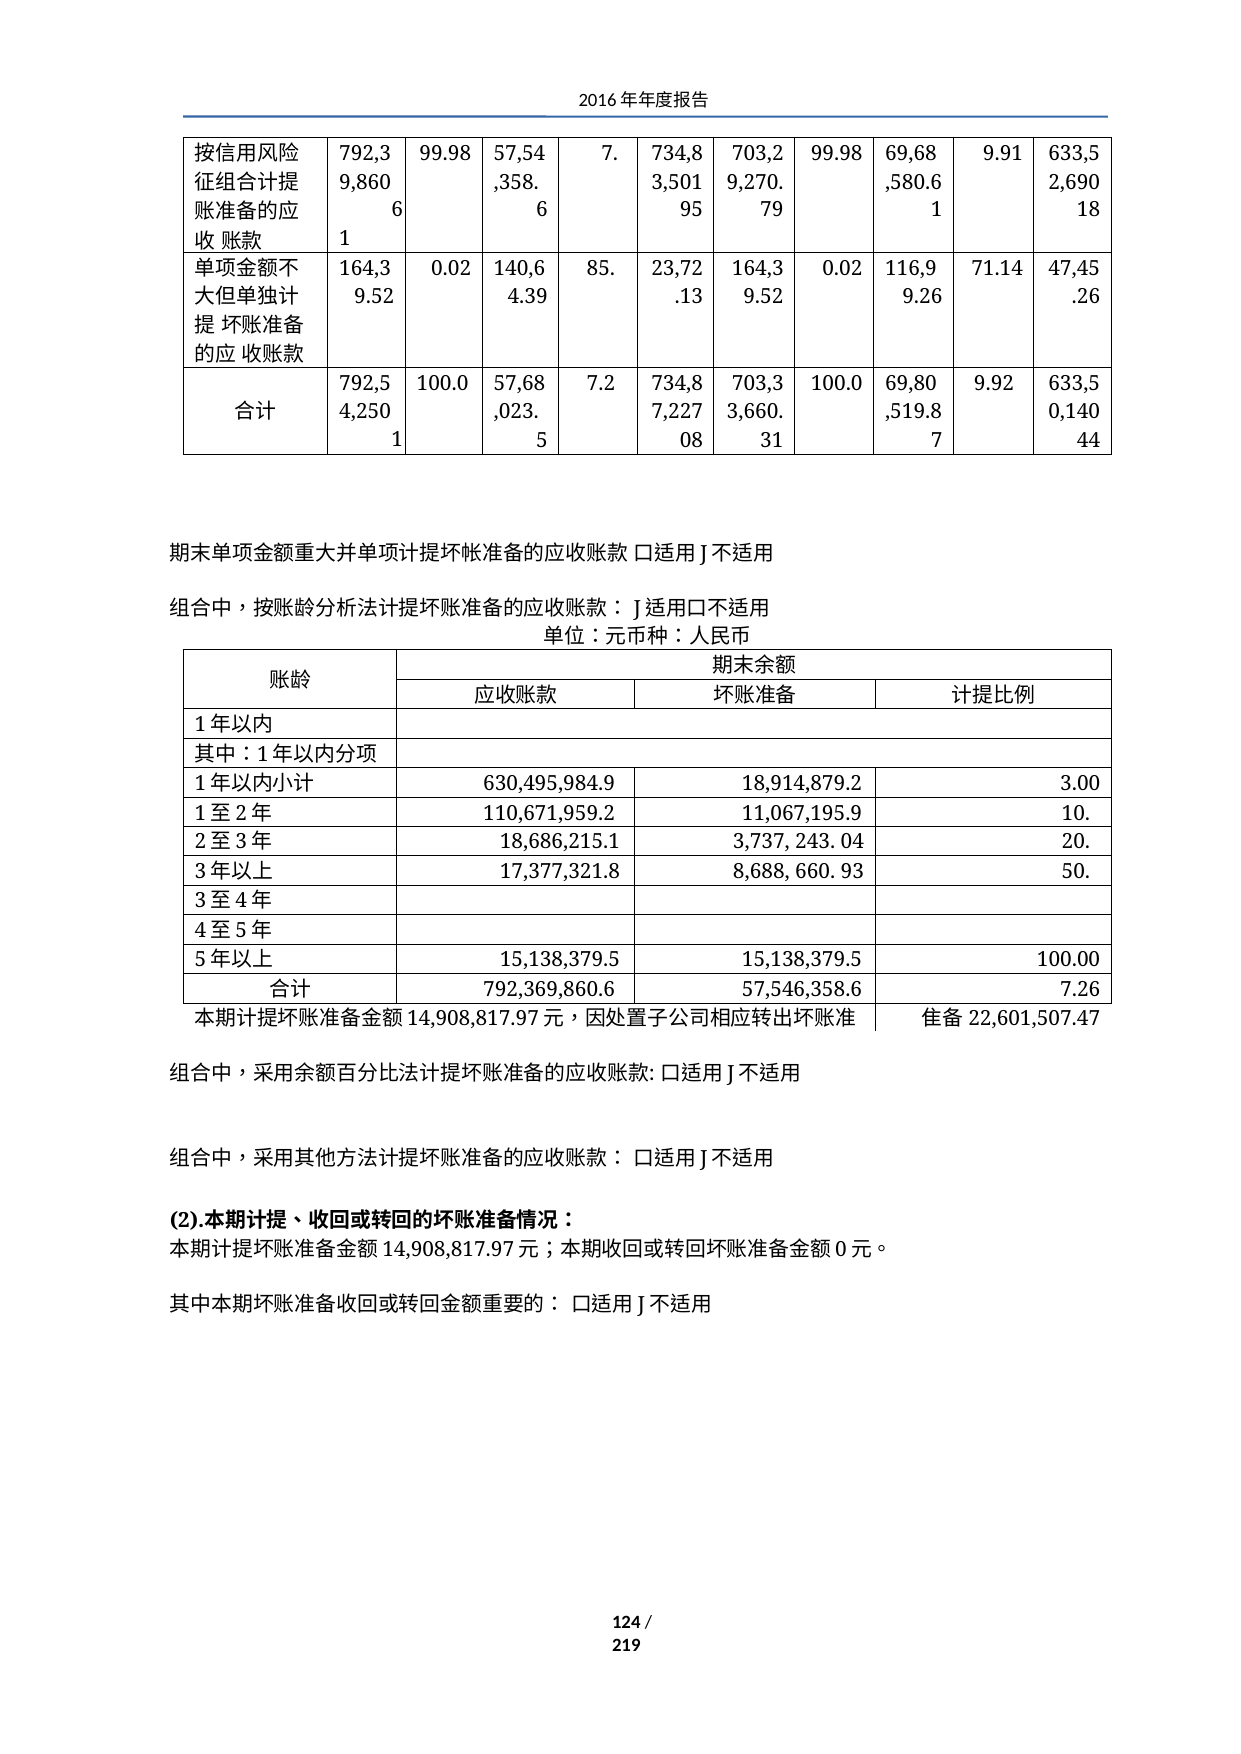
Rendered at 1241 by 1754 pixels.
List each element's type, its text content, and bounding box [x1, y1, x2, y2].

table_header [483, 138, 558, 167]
text 单位：元币种：人民币 [169, 621, 1125, 649]
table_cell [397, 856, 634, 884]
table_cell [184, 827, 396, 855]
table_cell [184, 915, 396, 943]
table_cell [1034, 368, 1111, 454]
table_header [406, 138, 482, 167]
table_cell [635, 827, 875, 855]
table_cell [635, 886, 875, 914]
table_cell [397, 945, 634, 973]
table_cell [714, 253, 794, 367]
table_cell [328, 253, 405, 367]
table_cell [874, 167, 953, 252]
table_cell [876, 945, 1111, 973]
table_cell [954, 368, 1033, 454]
text 其中本期坏账准备收回或转回金额重要的： 口适用J不适用 [169, 1289, 1125, 1317]
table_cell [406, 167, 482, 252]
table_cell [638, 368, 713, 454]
text 组合中，按账龄分析法计提坏账准备的应收账款： J适用口不适用 [169, 593, 1125, 621]
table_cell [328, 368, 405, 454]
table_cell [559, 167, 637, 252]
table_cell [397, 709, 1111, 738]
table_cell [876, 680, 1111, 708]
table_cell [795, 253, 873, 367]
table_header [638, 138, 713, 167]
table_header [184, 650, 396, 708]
text (2).本期计提、收回或转回的坏账准备情况： [169, 1205, 1125, 1233]
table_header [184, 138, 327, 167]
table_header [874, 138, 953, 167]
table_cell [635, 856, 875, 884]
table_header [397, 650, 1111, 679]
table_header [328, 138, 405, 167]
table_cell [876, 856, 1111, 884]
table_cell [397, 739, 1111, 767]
text 本期计提坏账准备金额14,908,817.97元；本期收回或转回坏账准备金额0元。 [169, 1233, 1125, 1262]
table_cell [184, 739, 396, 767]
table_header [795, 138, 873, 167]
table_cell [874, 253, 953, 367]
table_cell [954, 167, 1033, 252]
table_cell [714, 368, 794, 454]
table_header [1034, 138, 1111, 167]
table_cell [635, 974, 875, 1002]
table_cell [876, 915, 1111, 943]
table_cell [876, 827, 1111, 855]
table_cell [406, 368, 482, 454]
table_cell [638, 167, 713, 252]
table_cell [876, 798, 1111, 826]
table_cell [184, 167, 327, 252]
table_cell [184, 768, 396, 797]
text 期末单项金额重大并单项计提坏帐准备的应收账款 口适用J不适用 [169, 538, 1125, 566]
text 组合中，采用余额百分比法计提坏账准备的应收账款: 口适用J不适用 [169, 1058, 1125, 1087]
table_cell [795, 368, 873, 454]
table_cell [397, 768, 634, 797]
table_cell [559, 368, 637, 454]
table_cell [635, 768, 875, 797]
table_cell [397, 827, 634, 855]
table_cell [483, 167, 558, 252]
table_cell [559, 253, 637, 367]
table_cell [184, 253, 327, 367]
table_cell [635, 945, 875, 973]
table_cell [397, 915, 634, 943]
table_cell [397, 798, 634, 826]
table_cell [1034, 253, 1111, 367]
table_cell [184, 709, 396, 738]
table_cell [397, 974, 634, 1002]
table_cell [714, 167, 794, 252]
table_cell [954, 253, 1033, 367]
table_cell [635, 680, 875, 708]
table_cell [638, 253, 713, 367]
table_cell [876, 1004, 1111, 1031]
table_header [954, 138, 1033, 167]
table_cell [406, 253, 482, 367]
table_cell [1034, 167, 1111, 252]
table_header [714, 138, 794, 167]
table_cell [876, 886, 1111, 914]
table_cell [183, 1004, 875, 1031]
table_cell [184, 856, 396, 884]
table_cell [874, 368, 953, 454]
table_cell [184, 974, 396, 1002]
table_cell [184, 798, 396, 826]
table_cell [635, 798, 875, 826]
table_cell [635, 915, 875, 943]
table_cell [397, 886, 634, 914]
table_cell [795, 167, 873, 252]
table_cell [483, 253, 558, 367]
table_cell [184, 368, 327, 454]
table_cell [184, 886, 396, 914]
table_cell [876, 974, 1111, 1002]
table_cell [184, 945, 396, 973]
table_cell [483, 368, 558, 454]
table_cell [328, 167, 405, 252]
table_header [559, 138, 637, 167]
text 组合中，采用其他方法计提坏账准备的应收账款： 口适用J不适用 [169, 1143, 1125, 1171]
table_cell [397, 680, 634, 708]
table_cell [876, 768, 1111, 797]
